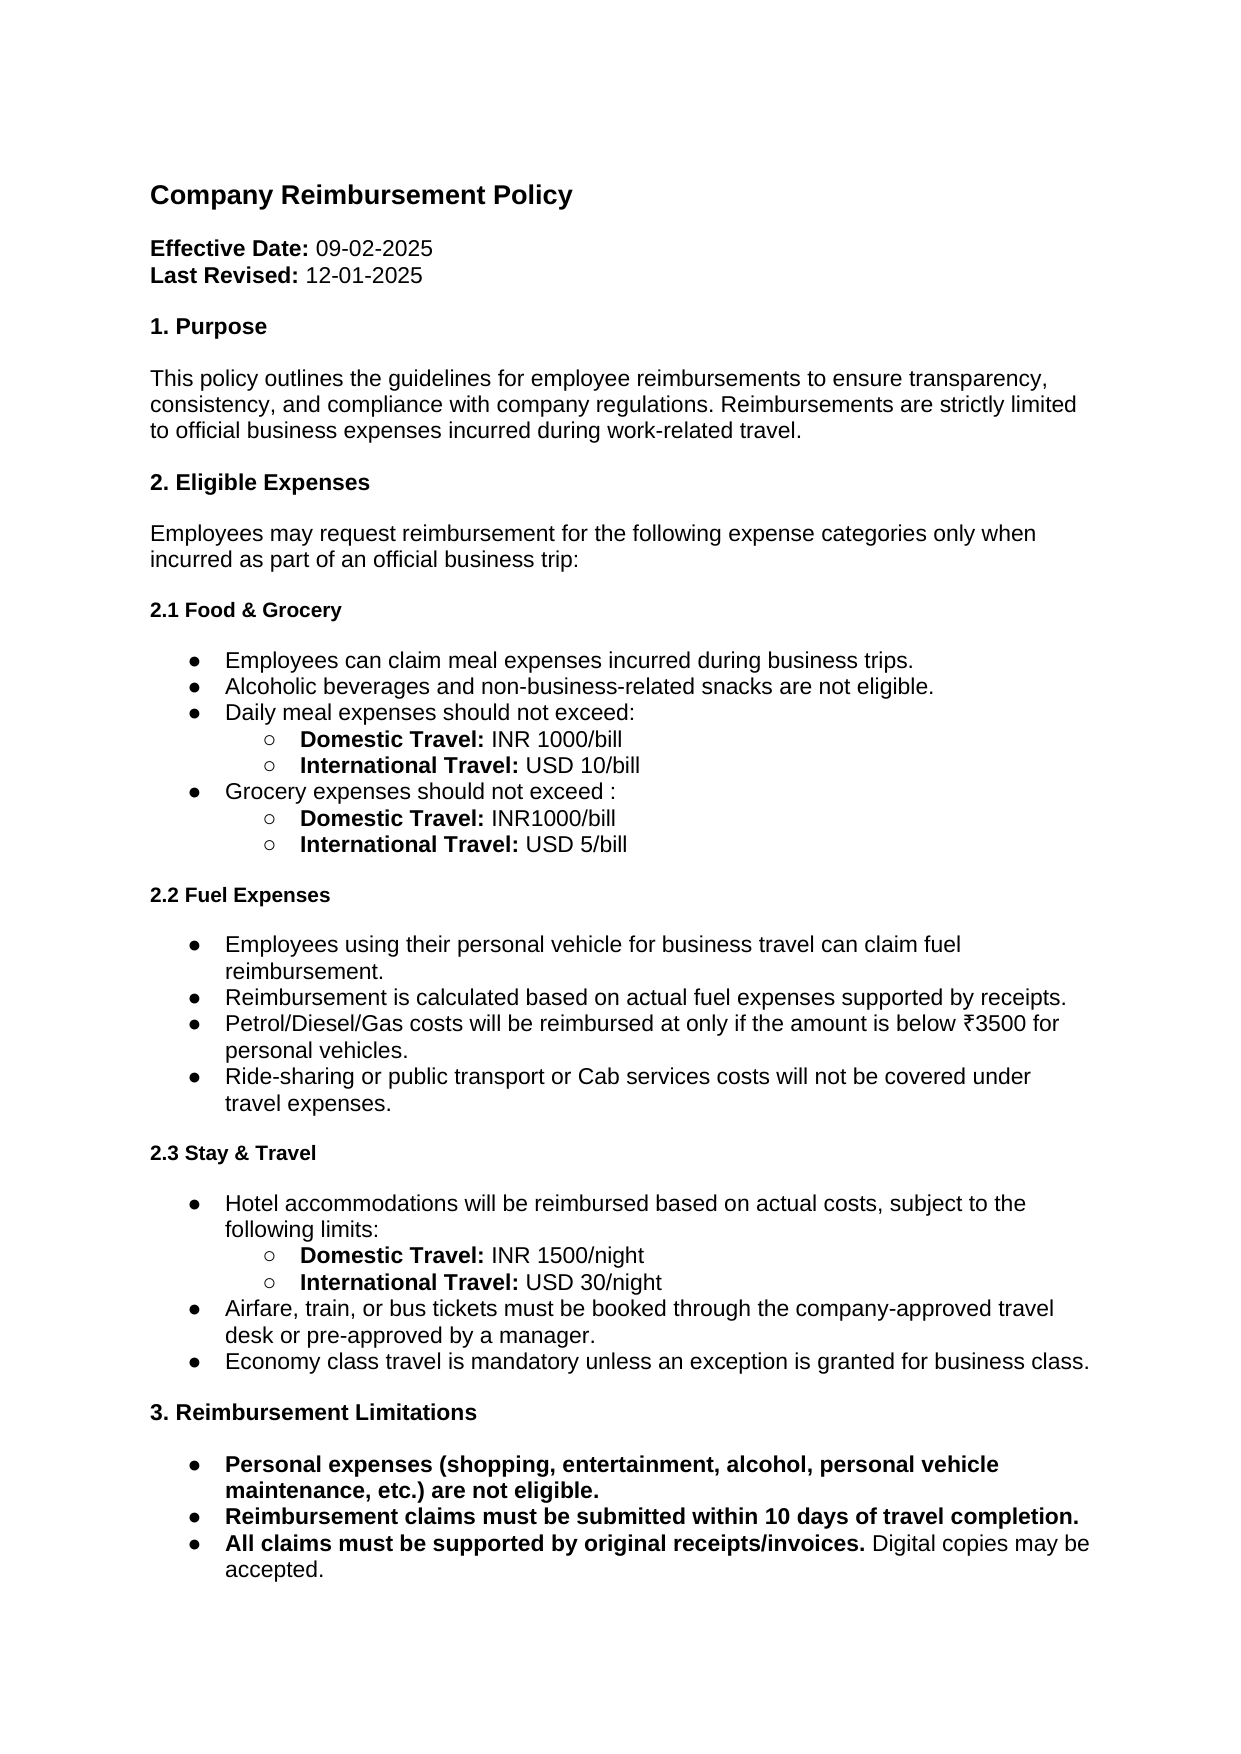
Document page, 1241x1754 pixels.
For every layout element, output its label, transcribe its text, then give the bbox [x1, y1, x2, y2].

list Employees using their personal vehicle for business travel can claim fuel reimbursement. [187, 931, 1090, 984]
list Personal expenses (shopping, entertainment, alcohol, personal vehicle maintenance, etc.) are not eligible. [187, 1451, 1090, 1503]
list All claims must be supported by original receipts/invoices. Digital copies may be accepted. [187, 1530, 1090, 1582]
list Airfare, train, or bus tickets must be booked through the company-approved travel desk or pre-approved by a manager. [187, 1295, 1090, 1348]
list International Travel: USD 10/bill [262, 752, 1090, 778]
subtitle 2.2 Fuel Expenses [150, 882, 1090, 906]
subtitle 1. Purpose [150, 313, 1090, 339]
list Employees can claim meal expenses incurred during business trips. [187, 647, 1090, 673]
list Domestic Travel: INR1000/bill [262, 805, 1090, 831]
list International Travel: USD 5/bill [262, 831, 1090, 857]
list Domestic Travel: INR 1500/night [262, 1242, 1090, 1269]
text Employees may request reimbursement for the following expense categories only when incurred as part of an official business trip: [150, 520, 1090, 573]
list Alcoholic beverages and non-business-related snacks are not eligible. [187, 673, 1090, 699]
list International Travel: USD 30/night [262, 1269, 1090, 1295]
list Grocery expenses should not exceed : [187, 778, 1090, 805]
list Domestic Travel: INR 1000/bill [262, 726, 1090, 752]
list Reimbursement is calculated based on actual fuel expenses supported by receipts. [187, 984, 1090, 1010]
subtitle 2.3 Stay & Travel [150, 1141, 1090, 1165]
list Reimbursement claims must be submitted within 10 days of travel completion. [187, 1503, 1090, 1530]
text This policy outlines the guidelines for employee reimbursements to ensure transparency, consistency, and compliance with company regulations. Reimbursements are strictly limited to official business expenses incurred during work-related travel. [150, 364, 1090, 443]
text Effective Date: 09-02-2025 Last Revised: 12-01-2025 [150, 235, 1090, 288]
list Hotel accommodations will be reimbursed based on actual costs, subject to the following limits: [187, 1190, 1090, 1242]
list Ride-sharing or public transport or Cab services costs will not be covered under travel expenses. [187, 1063, 1090, 1116]
subtitle 3. Reimbursement Limitations [150, 1399, 1090, 1426]
list Economy class travel is mandatory unless an exception is granted for business class. [187, 1348, 1090, 1374]
list Daily meal expenses should not exceed: [187, 699, 1090, 726]
subtitle Company Reimbursement Policy [150, 179, 1090, 210]
list Petrol/Diesel/Gas costs will be reimbursed at only if the amount is below ₹3500 for personal vehicles. [187, 1010, 1090, 1063]
subtitle 2.1 Food & Grocery [150, 598, 1090, 622]
subtitle 2. Eligible Expenses [150, 468, 1090, 495]
